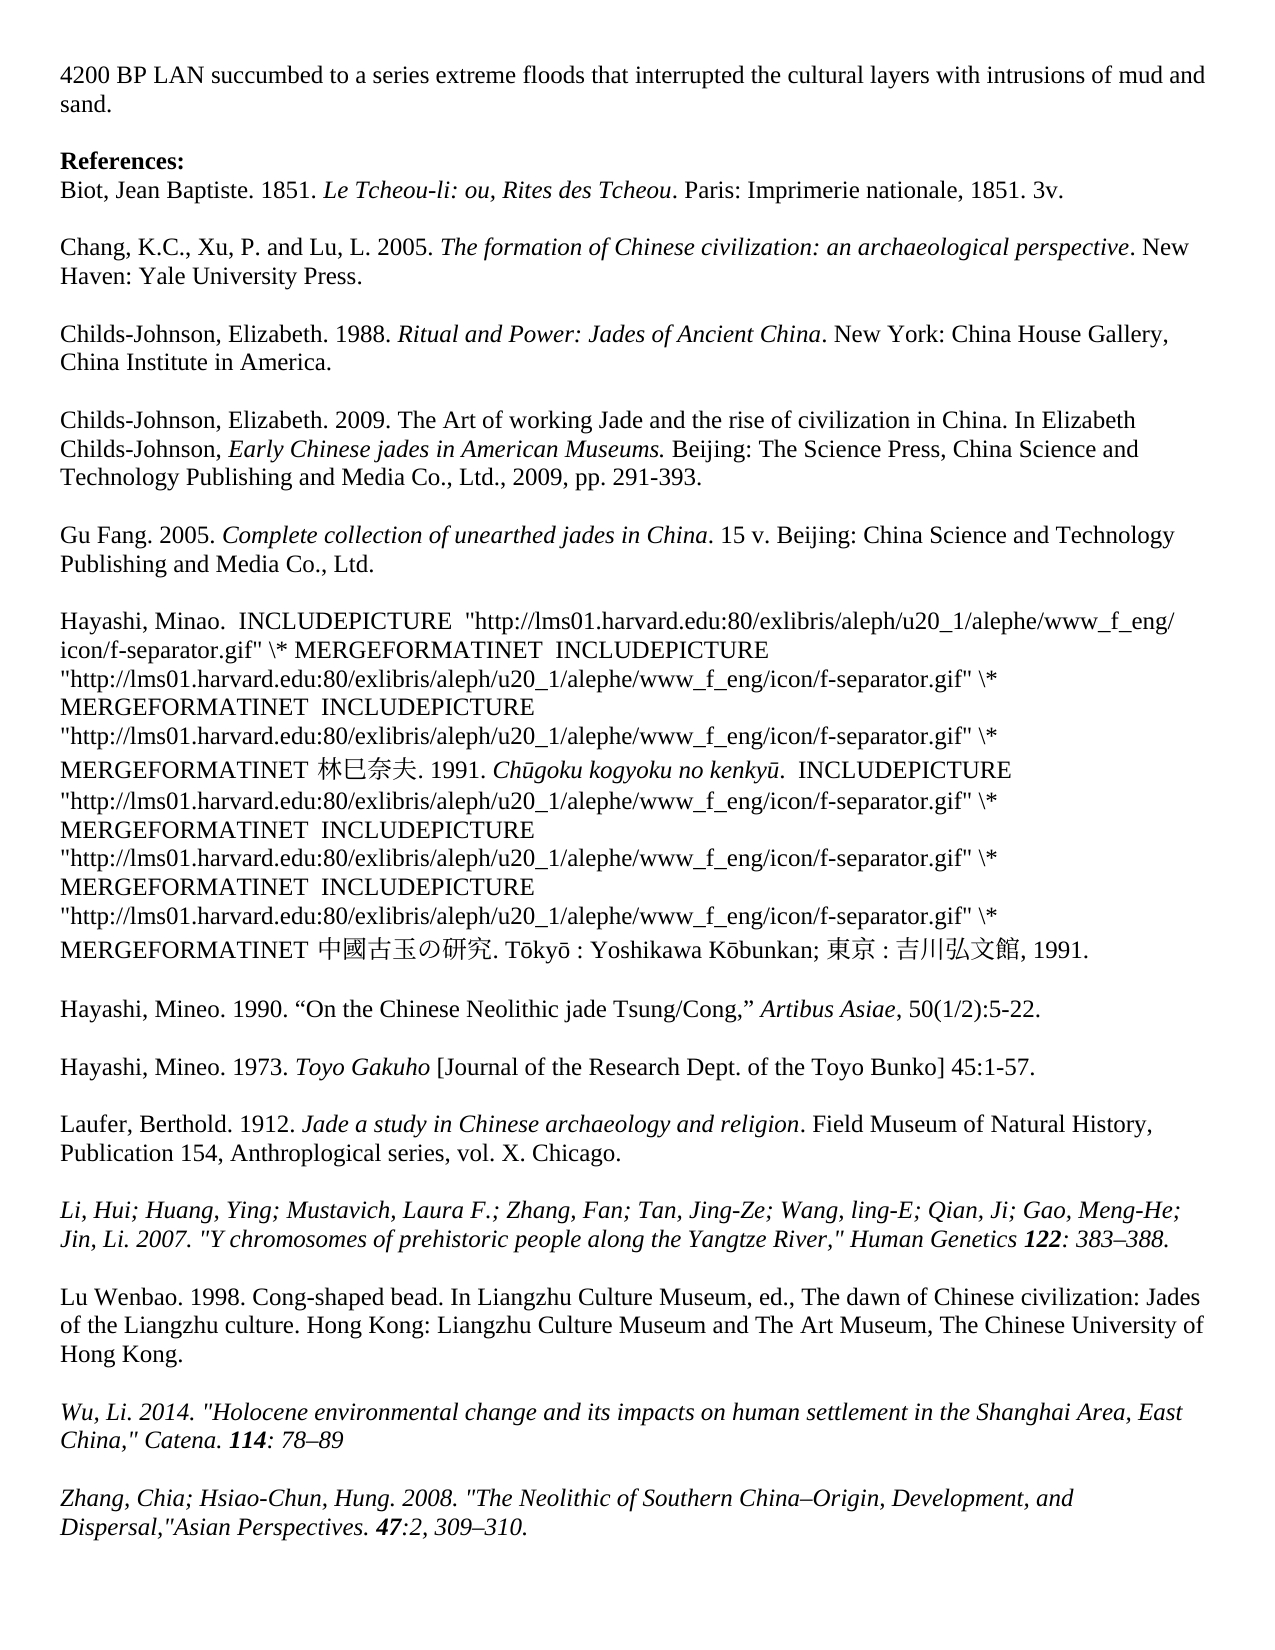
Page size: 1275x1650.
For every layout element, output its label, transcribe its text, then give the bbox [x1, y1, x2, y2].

text Li, Hui; Huang, Ying; Mustavich, Laura F.; Zhang, Fan; Tan, Jing-Ze; Wang, ling-E; Qian, Ji; Gao, Meng-He; Jin, Li. 2007. "Y chromosomes of prehistoric people along the Yangtze River," Human Genetics 122: 383–388. [60, 1196, 1215, 1253]
text Lu Wenbao. 1998. Cong-shaped bead. In Liangzhu Culture Museum, ed., The dawn of Chinese civilization: Jades of the Liangzhu culture. Hong Kong: Liangzhu Culture Museum and The Art Museum, The Chinese University of Hong Kong. [60, 1282, 1215, 1368]
text References: [60, 146, 1215, 175]
text Childs-Johnson, Elizabeth. 2009. The Art of working Jade and the rise of civilization in China. In Elizabeth Childs-Johnson, Early Chinese jades in American Museums. Beijing: The Science Press, China Science and Technology Publishing and Media Co., Ltd., 2009, pp. 291-393. [60, 405, 1215, 491]
text Hayashi, Mineo. 1973. Toyo Gakuho [Journal of the Research Dept. of the Toyo Bunko] 45:1-57. [60, 1052, 1215, 1081]
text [60, 60, 1215, 117]
text Gu Fang. 2005. Complete collection of unearthed jades in China. 15 v. Beijing: China Science and Technology Publishing and Media Co., Ltd. [60, 520, 1215, 577]
text Chang, K.C., Xu, P. and Lu, L. 2005. The formation of Chinese civilization: an archaeological perspective. New Haven: Yale University Press. [60, 232, 1215, 290]
text Laufer, Berthold. 1912. Jade a study in Chinese archaeology and religion. Field Museum of Natural History, Publication 154, Anthroplogical series, vol. X. Chicago. [60, 1109, 1215, 1167]
text Hayashi, Mineo. 1990. “On the Chinese Neolithic jade Tsung/Cong,” Artibus Asiae, 50(1/2):5-22. [60, 994, 1215, 1023]
text Childs-Johnson, Elizabeth. 1988. Ritual and Power: Jades of Ancient China. New York: China House Gallery, China Institute in America. [60, 319, 1215, 376]
text Wu, Li. 2014. "Holocene environmental change and its impacts on human settlement in the Shanghai Area, East China," Catena. 114: 78–89 [60, 1397, 1215, 1454]
text Zhang, Chia; Hsiao-Chun, Hung. 2008. "The Neolithic of Southern China–Origin, Development, and Dispersal,"Asian Perspectives. 47:2, 309–310. [60, 1483, 1215, 1541]
text Hayashi, Minao. INCLUDEPICTURE "http://lms01.harvard.edu:80/exlibris/aleph/u20_1/alephe/www_f_eng/icon/f-separator.gif" \* MERGEFORMATINET INCLUDEPICTURE "http://lms01.harvard.edu:80/exlibris/aleph/u20_1/alephe/www_f_eng/icon/f-separator.gif" \* MERGEFORMATINET INCLUDEPICTURE "http://lms01.harvard.edu:80/exlibris/aleph/u20_1/alephe/www_f_eng/icon/f-separator.gif" \* MERGEFORMATINET 林巳奈夫. 1991. Chūgoku kogyoku no kenkyū. INCLUDEPICTURE "http://lms01.harvard.edu:80/exlibris/aleph/u20_1/alephe/www_f_eng/icon/f-separator.gif" \* MERGEFORMATINET INCLUDEPICTURE "http://lms01.harvard.edu:80/exlibris/aleph/u20_1/alephe/www_f_eng/icon/f-separator.gif" \* MERGEFORMATINET INCLUDEPICTURE "http://lms01.harvard.edu:80/exlibris/aleph/u20_1/alephe/www_f_eng/icon/f-separator.gif" \* MERGEFORMATINET 中國古玉の研究. Tōkyō : Yoshikawa Kōbunkan; 東京 : 吉川弘文館, 1991. [60, 606, 1215, 966]
text Biot, Jean Baptiste. 1851. Le Tcheou-li: ou, Rites des Tcheou. Paris: Imprimerie nationale, 1851. 3v. [60, 175, 1215, 204]
